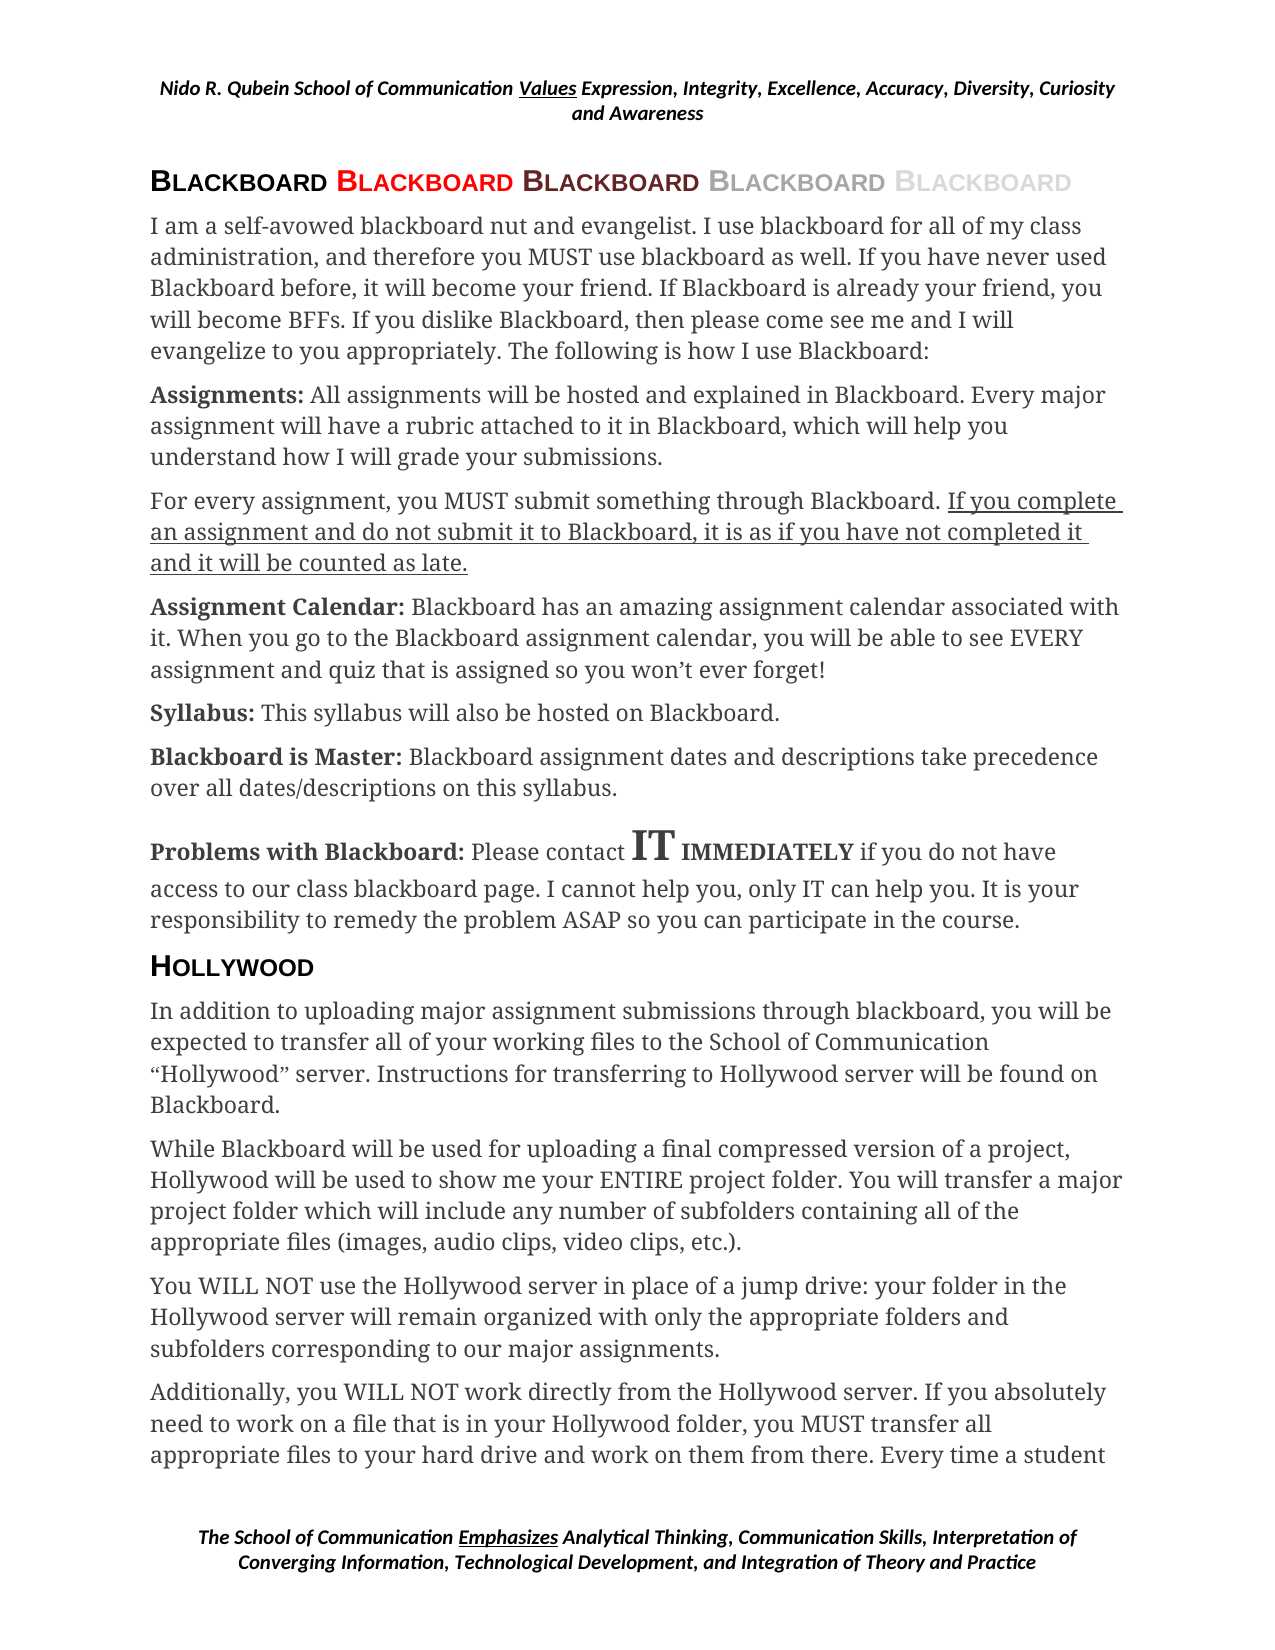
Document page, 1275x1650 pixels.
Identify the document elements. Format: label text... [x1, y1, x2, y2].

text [150, 1376, 1125, 1470]
text Problems with Blackboard: Please contact IT IMMEDIATELY if you do not have access to our class blackboard page. I cannot help you, only IT can help you. It is your responsibility to remedy the problem ASAP so you can participate in the course. [150, 816, 1125, 935]
text Blackboard is Master: Blackboard assignment dates and descriptions take precedence over all dates/descriptions on this syllabus. [150, 741, 1125, 803]
text I am a self-avowed blackboard nut and evangelist. I use blackboard for all of my class administration, and therefore you MUST use blackboard as well. If you have never used Blackboard before, it will become your friend. If Blackboard is already your friend, you will become BFFs. If you dislike Blackboard, then please come see me and I will evangelize to you appropriately. The following is how I use Blackboard: [150, 210, 1125, 366]
text Assignments: All assignments will be hosted and explained in Blackboard. Every major assignment will have a rubric attached to it in Blackboard, which will help you understand how I will grade your submissions. [150, 378, 1125, 472]
text While Blackboard will be used for uploading a final compressed version of a project, Hollywood will be used to show me your ENTIRE project folder. You will transfer a major project folder which will include any number of subfolders containing all of the appropriate files (images, audio clips, video clips, etc.). [150, 1133, 1125, 1258]
text You WILL NOT use the Hollywood server in place of a jump drive: your folder in the Hollywood server will remain organized with only the appropriate folders and subfolders corresponding to our major assignments. [150, 1270, 1125, 1364]
text Hollywood [150, 948, 1125, 983]
text For every assignment, you MUST submit something through Blackboard. If you complete an assignment and do not submit it to Blackboard, it is as if you have not completed it and it will be counted as late. [150, 485, 1125, 578]
text Syllabus: This syllabus will also be hosted on Blackboard. [150, 697, 1125, 728]
text Assignment Calendar: Blackboard has an amazing assignment calendar associated with it. When you go to the Blackboard assignment calendar, you will be able to see EVERY assignment and quiz that is assigned so you won’t ever forget! [150, 591, 1125, 685]
text Blackboard Blackboard Blackboard Blackboard Blackboard [150, 162, 1125, 197]
text In addition to uploading major assignment submissions through blackboard, you will be expected to transfer all of your working files to the School of Communication “Hollywood” server. Instructions for transferring to Hollywood server will be found on Blackboard. [150, 995, 1125, 1120]
